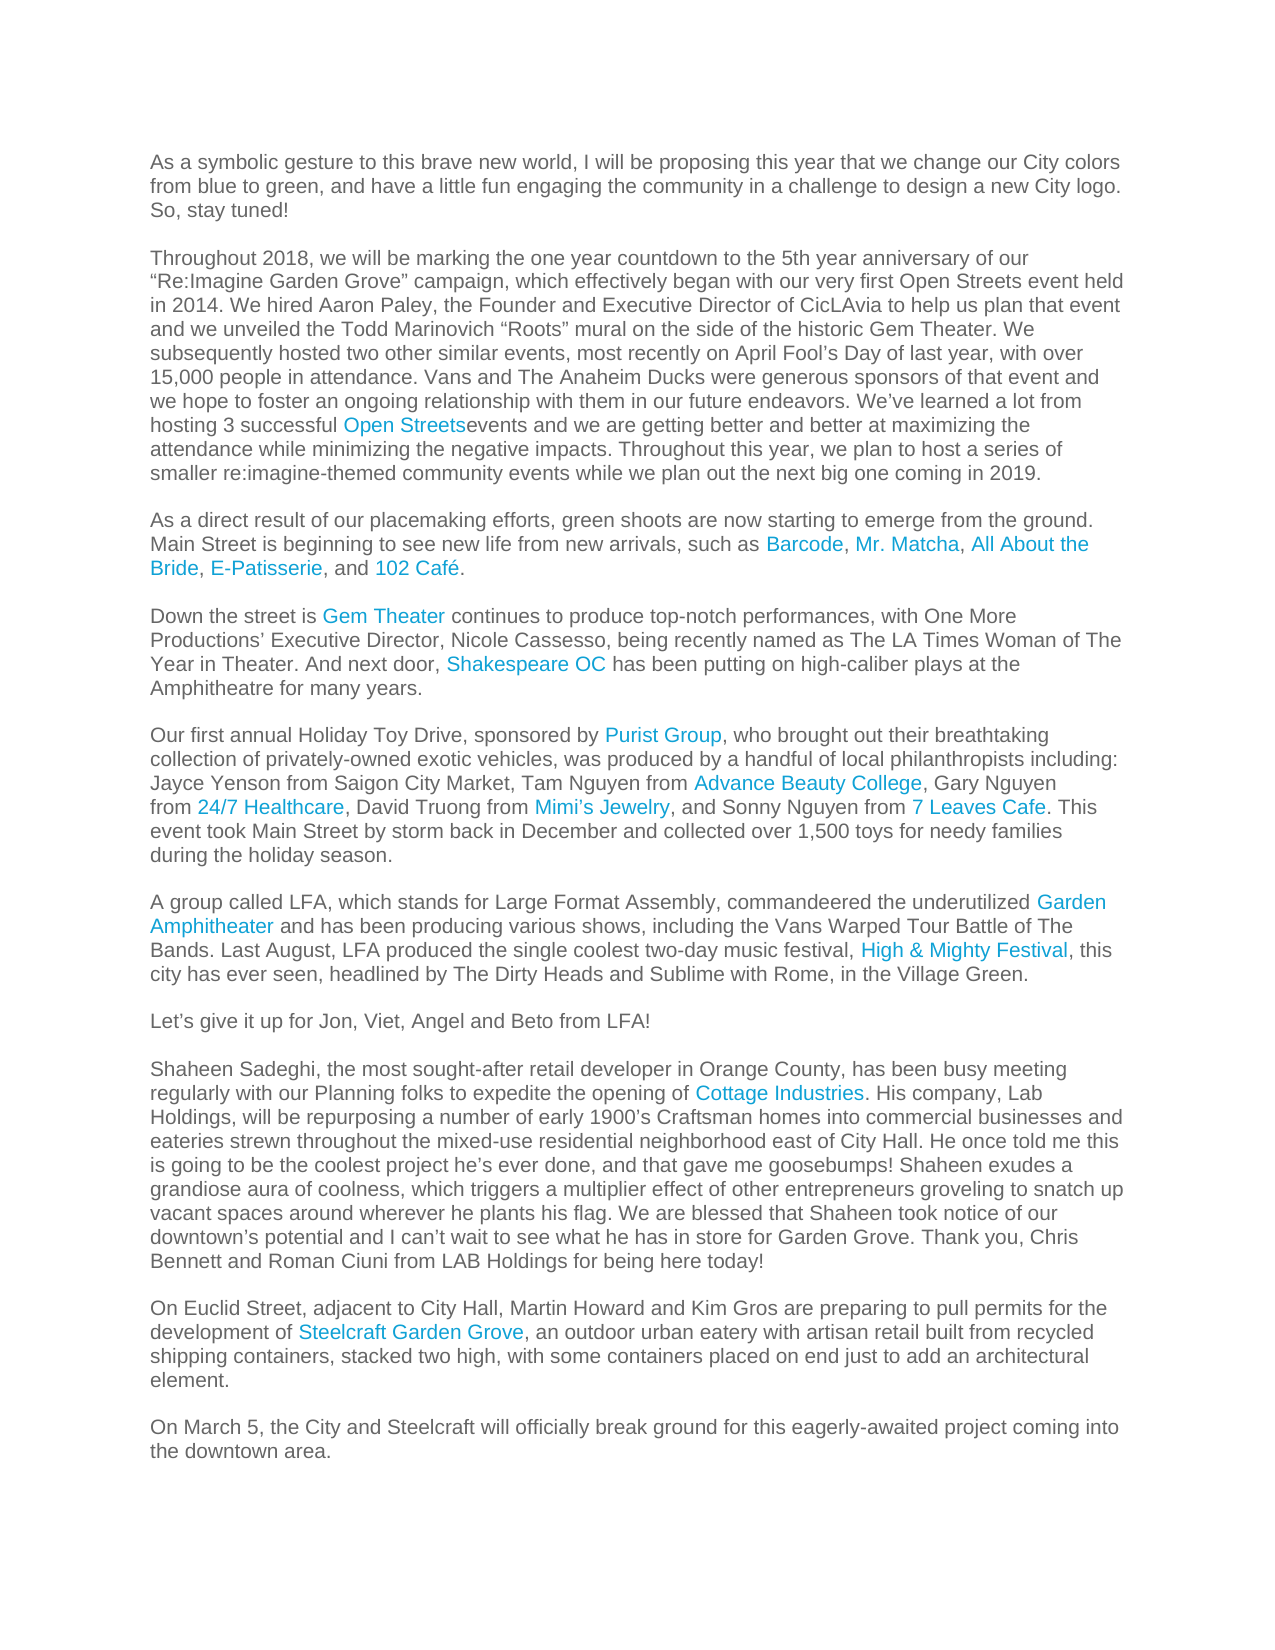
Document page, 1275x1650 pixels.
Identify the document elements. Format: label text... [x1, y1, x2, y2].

text As a direct result of our placemaking efforts, green shoots are now starting to emerge from the ground. Main Street is beginning to see new life from new arrivals, such as Barcode, Mr. Matcha, All About the Bride, E-Patisserie, and 102 Café. [150, 508, 1125, 580]
text Our first annual Holiday Toy Drive, sponsored by Purist Group, who brought out their breathtaking collection of privately-owned exotic vehicles, was produced by a handful of local philanthropists including: Jayce Yenson from Saigon City Market, Tam Nguyen from Advance Beauty College, Gary Nguyen from 24/7 Healthcare, David Truong from Mimi’s Jewelry, and Sonny Nguyen from 7 Leaves Cafe. This event took Main Street by storm back in December and collected over 1,500 toys for needy families during the holiday season. [150, 723, 1125, 867]
text On March 5, the City and Steelcraft will officially break ground for this eagerly-awaited project coming into the downtown area. [150, 1415, 1125, 1463]
text Throughout 2018, we will be marking the one year countdown to the 5th year anniversary of our “Re:Imagine Garden Grove” campaign, which effectively began with our very first Open Streets event held in 2014. We hired Aaron Paley, the Founder and Executive Director of CicLAvia to help us plan that event and we unveiled the Todd Marinovich “Roots” mural on the side of the historic Gem Theater. We subsequently hosted two other similar events, most recently on April Fool’s Day of last year, with over 15,000 people in attendance. Vans and The Anaheim Ducks were generous sponsors of that event and we hope to foster an ongoing relationship with them in our future endeavors. We’ve learned a lot from hosting 3 successful Open Streetsevents and we are getting better and better at maximizing the attendance while minimizing the negative impacts. Throughout this year, we plan to host a series of smaller re:imagine-themed community events while we plan out the next big one coming in 2019. [150, 245, 1125, 485]
text A group called LFA, which stands for Large Format Assembly, commandeered the underutilized Garden Amphitheater and has been producing various shows, including the Vans Warped Tour Battle of The Bands. Last August, LFA produced the single coolest two-day music festival, High & Mighty Festival, this city has ever seen, headlined by The Dirty Heads and Sublime with Rome, in the Village Green. [150, 890, 1125, 986]
text As a symbolic gesture to this brave new world, I will be proposing this year that we change our City colors from blue to green, and have a little fun engaging the community in a challenge to design a new City logo. So, stay tuned! [150, 150, 1125, 222]
text Shaheen Sadeghi, the most sought-after retail developer in Orange County, has been busy meeting regularly with our Planning folks to expedite the opening of Cottage Industries. His company, Lab Holdings, will be repurposing a number of early 1900’s Craftsman homes into commercial businesses and eateries strewn throughout the mixed-use residential neighborhood east of City Hall. He once told me this is going to be the coolest project he’s ever done, and that gave me goosebumps! Shaheen exudes a grandiose aura of coolness, which triggers a multiplier effect of other entrepreneurs groveling to snatch up vacant spaces around wherever he plants his flag. We are blessed that Shaheen took notice of our downtown’s potential and I can’t wait to see what he has in store for Garden Grove. Thank you, Chris Bennett and Roman Ciuni from LAB Holdings for being here today! [150, 1057, 1125, 1272]
text Let’s give it up for Jon, Viet, Angel and Beto from LFA! [150, 1009, 1125, 1033]
text On Euclid Street, adjacent to City Hall, Martin Howard and Kim Gros are preparing to pull permits for the development of Steelcraft Garden Grove, an outdoor urban eatery with artisan retail built from recycled shipping containers, stacked two high, with some containers placed on end just to add an architectural element. [150, 1296, 1125, 1392]
text Down the street is Gem Theater continues to produce top-notch performances, with One More Productions’ Executive Director, Nicole Cassesso, being recently named as The LA Times Woman of The Year in Theater. And next door, Shakespeare OC has been putting on high-caliber plays at the Amphitheatre for many years. [150, 604, 1125, 699]
